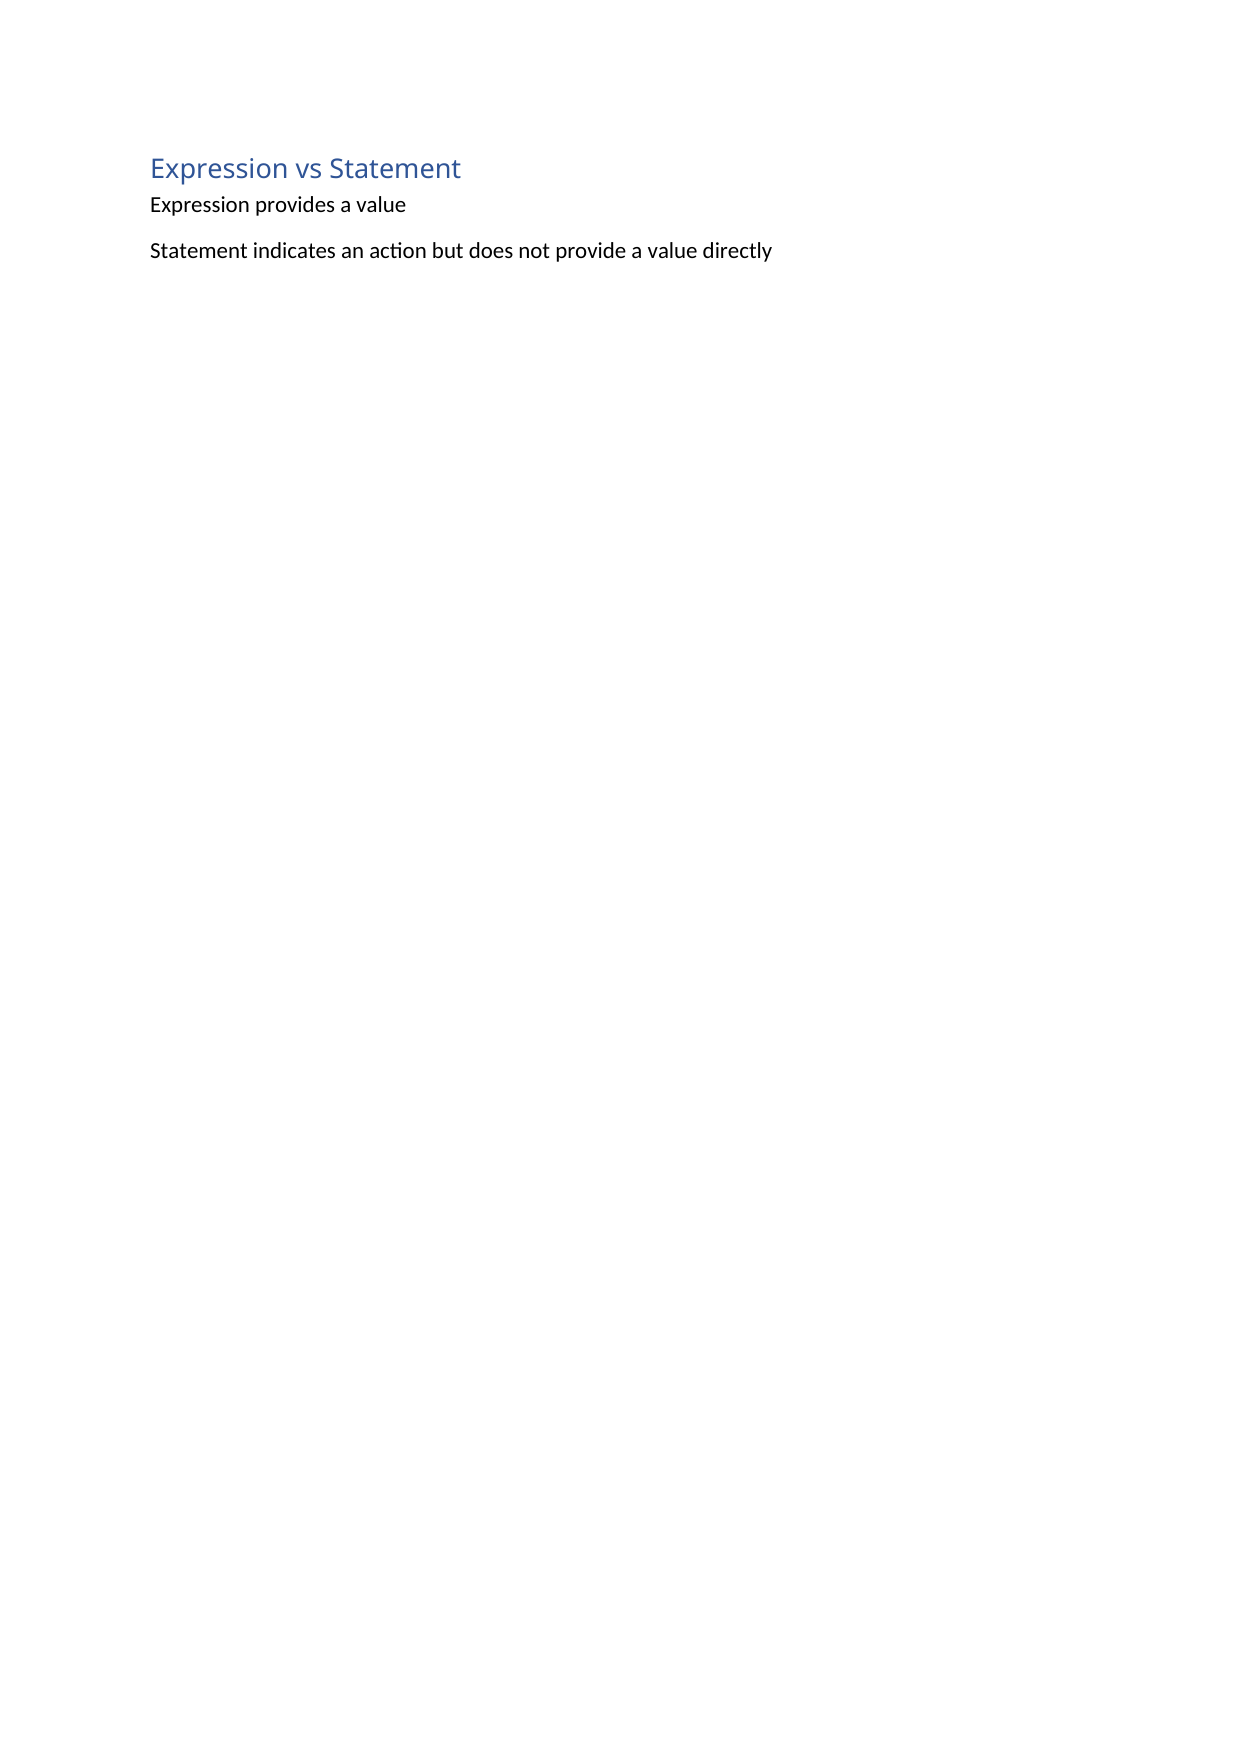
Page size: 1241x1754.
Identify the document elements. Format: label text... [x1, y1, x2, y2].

text Statement indicates an action but does not provide a value directly [150, 237, 1090, 265]
subtitle Expression vs Statement [150, 150, 1090, 187]
text Expression provides a value [150, 190, 1090, 218]
